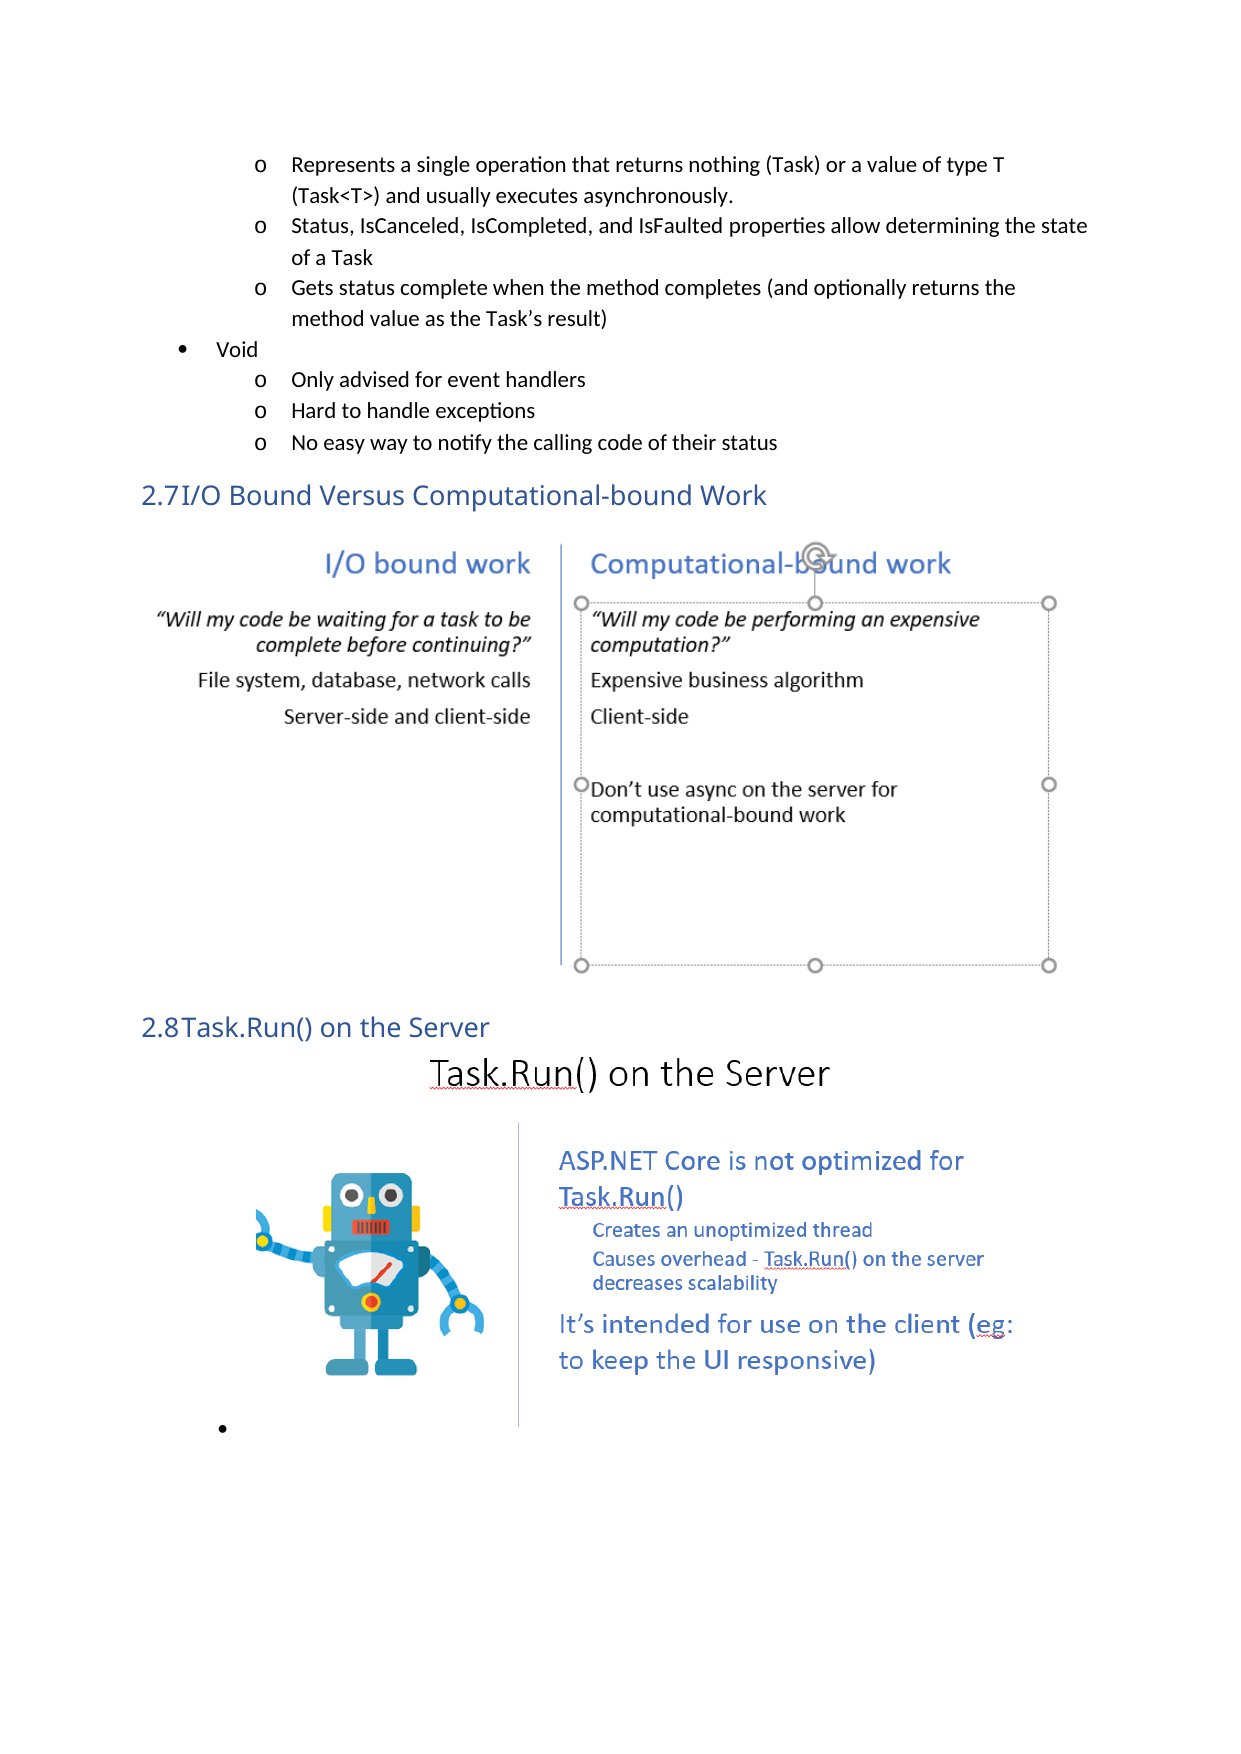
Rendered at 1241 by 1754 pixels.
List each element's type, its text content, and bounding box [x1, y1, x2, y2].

list Only advised for event handlers [253, 365, 1090, 394]
list Hard to handle exceptions [253, 396, 1090, 426]
list Represents a single operation that returns nothing (Task) or a value of type T (Task<T>) and usually executes asynchronously. [253, 150, 1090, 209]
subtitle I/O Bound Versus Computational-bound Work [141, 476, 1090, 513]
picture [103, 515, 1091, 990]
picture [256, 1236, 269, 1247]
list Status, IsCanceled, IsCompleted, and IsFaulted properties allow determining the state of a Task [253, 212, 1090, 271]
picture [256, 1047, 1047, 1438]
list Void [178, 335, 1090, 363]
list Gets status complete when the method completes (and optionally returns the method value as the Task’s result) [253, 273, 1090, 332]
list No easy way to notify the calling code of their status [253, 428, 1090, 457]
subtitle Task.Run() on the Server [141, 1008, 1090, 1045]
